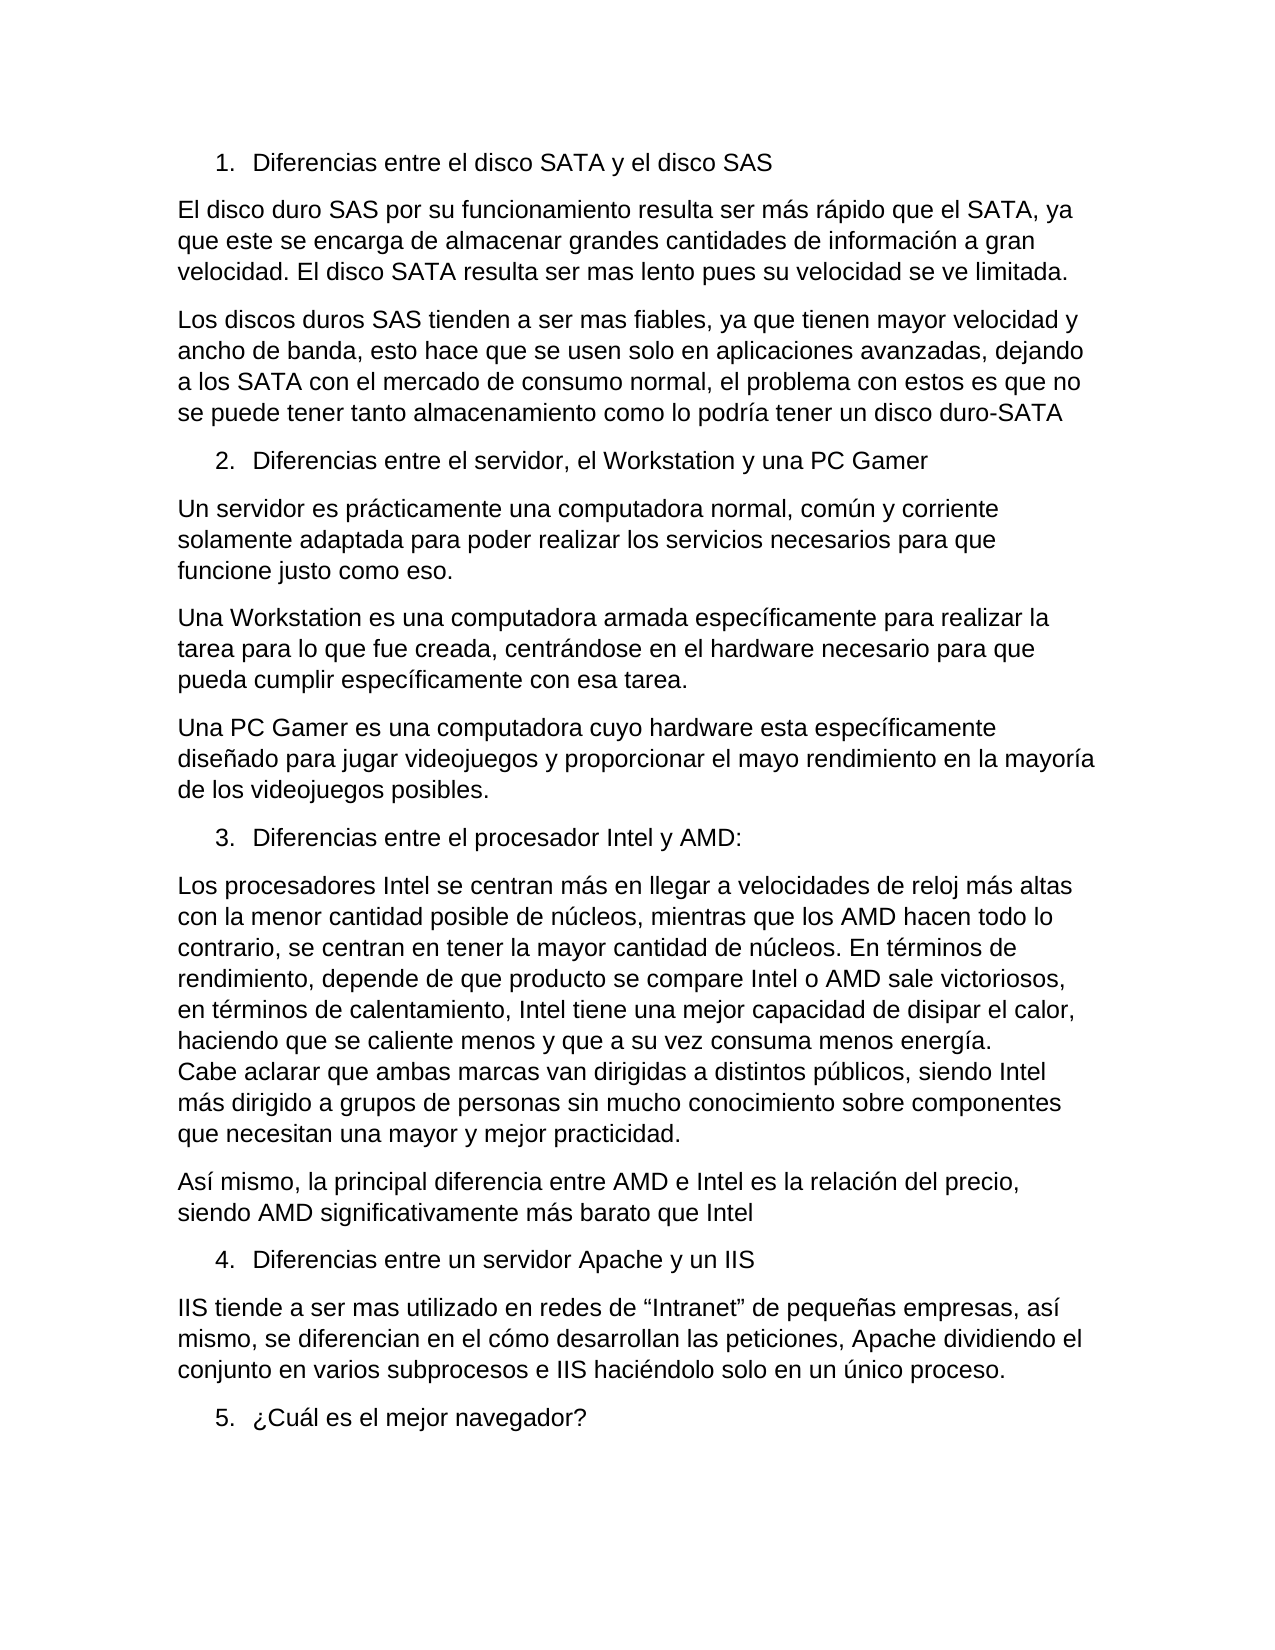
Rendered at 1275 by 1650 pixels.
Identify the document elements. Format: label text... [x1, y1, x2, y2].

text Los procesadores Intel se centran más en llegar a velocidades de reloj más altas con la menor cantidad posible de núcleos, mientras que los AMD hacen todo lo contrario, se centran en tener la mayor cantidad de núcleos. En términos de rendimiento, depende de que producto se compare Intel o AMD sale victoriosos, en términos de calentamiento, Intel tiene una mejor capacidad de disipar el calor, haciendo que se caliente menos y que a su vez consuma menos energía. Cabe aclarar que ambas marcas van dirigidas a distintos públicos, siendo Intel más dirigido a grupos de personas sin mucho conocimiento sobre componentes que necesitan una mayor y mejor practicidad. [177, 871, 1098, 1148]
text Un servidor es prácticamente una computadora normal, común y corriente solamente adaptada para poder realizar los servicios necesarios para que funcione justo como eso. [177, 494, 1098, 584]
text Una Workstation es una computadora armada específicamente para realizar la tarea para lo que fue creada, centrándose en el hardware necesario para que pueda cumplir específicamente con esa tarea. [177, 603, 1098, 694]
list Diferencias entre un servidor Apache y un IIS [215, 1246, 1098, 1274]
list Diferencias entre el procesador Intel y AMD: [215, 823, 1098, 852]
text Una PC Gamer es una computadora cuyo hardware esta específicamente diseñado para jugar videojuegos y proporcionar el mayo rendimiento en la mayoría de los videojuegos posibles. [177, 713, 1098, 804]
list Diferencias entre el servidor, el Workstation y una PC Gamer [215, 446, 1098, 475]
text El disco duro SAS por su funcionamiento resulta ser más rápido que el SATA, ya que este se encarga de almacenar grandes cantidades de información a gran velocidad. El disco SATA resulta ser mas lento pues su velocidad se ve limitada. [177, 195, 1098, 286]
list ¿Cuál es el mejor navegador? [215, 1403, 1098, 1432]
list Diferencias entre el disco SATA y el disco SAS [215, 148, 1098, 176]
text Los discos duros SAS tienden a ser mas fiables, ya que tienen mayor velocidad y ancho de banda, esto hace que se usen solo en aplicaciones avanzadas, dejando a los SATA con el mercado de consumo normal, el problema con estos es que no se puede tener tanto almacenamiento como lo podría tener un disco duro-SATA [177, 305, 1098, 427]
text IIS tiende a ser mas utilizado en redes de “Intranet” de pequeñas empresas, así mismo, se diferencian en el cómo desarrollan las peticiones, Apache dividiendo el conjunto en varios subprocesos e IIS haciéndolo solo en un único proceso. [177, 1293, 1098, 1384]
text Así mismo, la principal diferencia entre AMD e Intel es la relación del precio, siendo AMD significativamente más barato que Intel [177, 1167, 1098, 1227]
